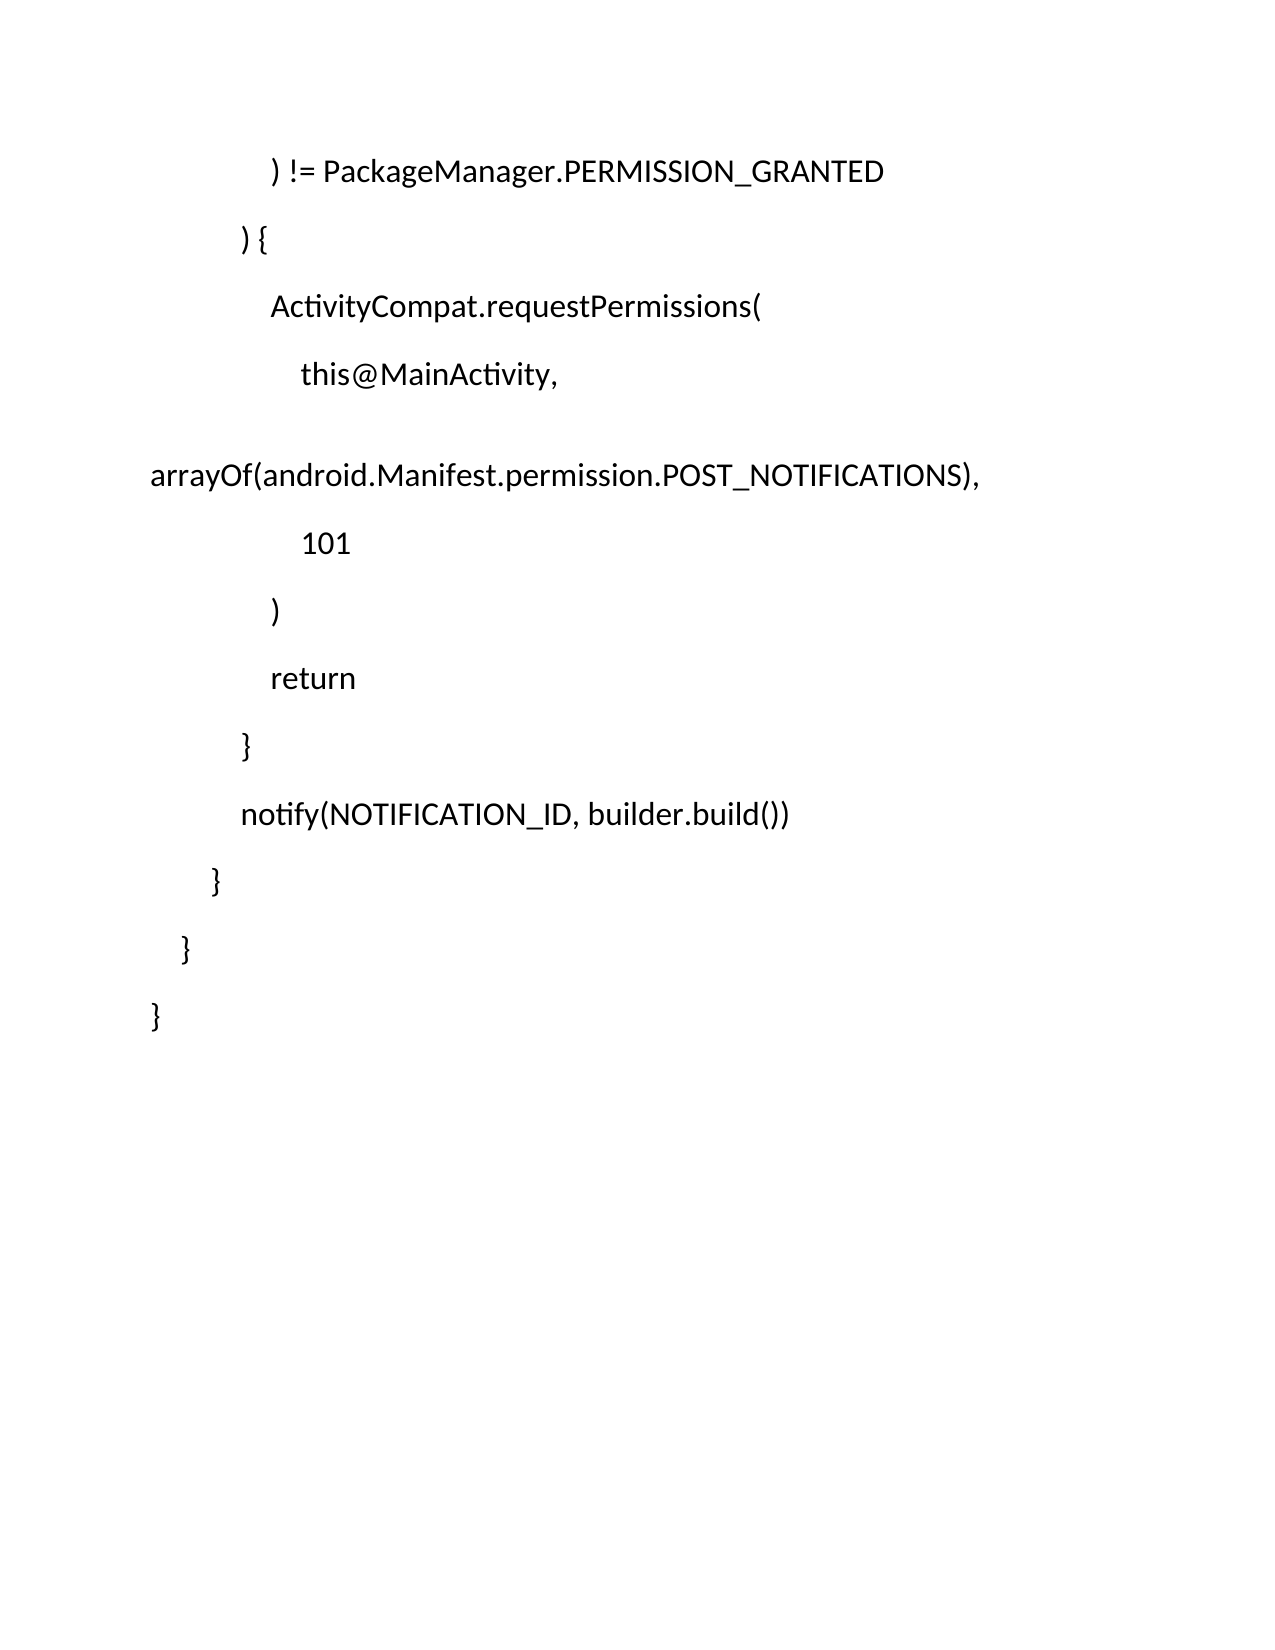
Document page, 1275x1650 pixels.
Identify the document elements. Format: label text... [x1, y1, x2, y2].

text } [150, 995, 1125, 1036]
text } [150, 725, 1125, 766]
text ) != PackageManager.PERMISSION_GRANTED [150, 150, 1125, 191]
text ) { [150, 218, 1125, 258]
text } [150, 928, 1125, 968]
text arrayOf(android.Manifest.permission.POST_NOTIFICATIONS), [150, 420, 1125, 495]
text ) [150, 590, 1125, 630]
text } [150, 860, 1125, 901]
text ActivityCompat.requestPermissions( [150, 285, 1125, 326]
text this@MainActivity, [150, 353, 1125, 393]
text notify(NOTIFICATION_ID, builder.build()) [150, 792, 1125, 833]
text 101 [150, 522, 1125, 563]
text return [150, 657, 1125, 698]
